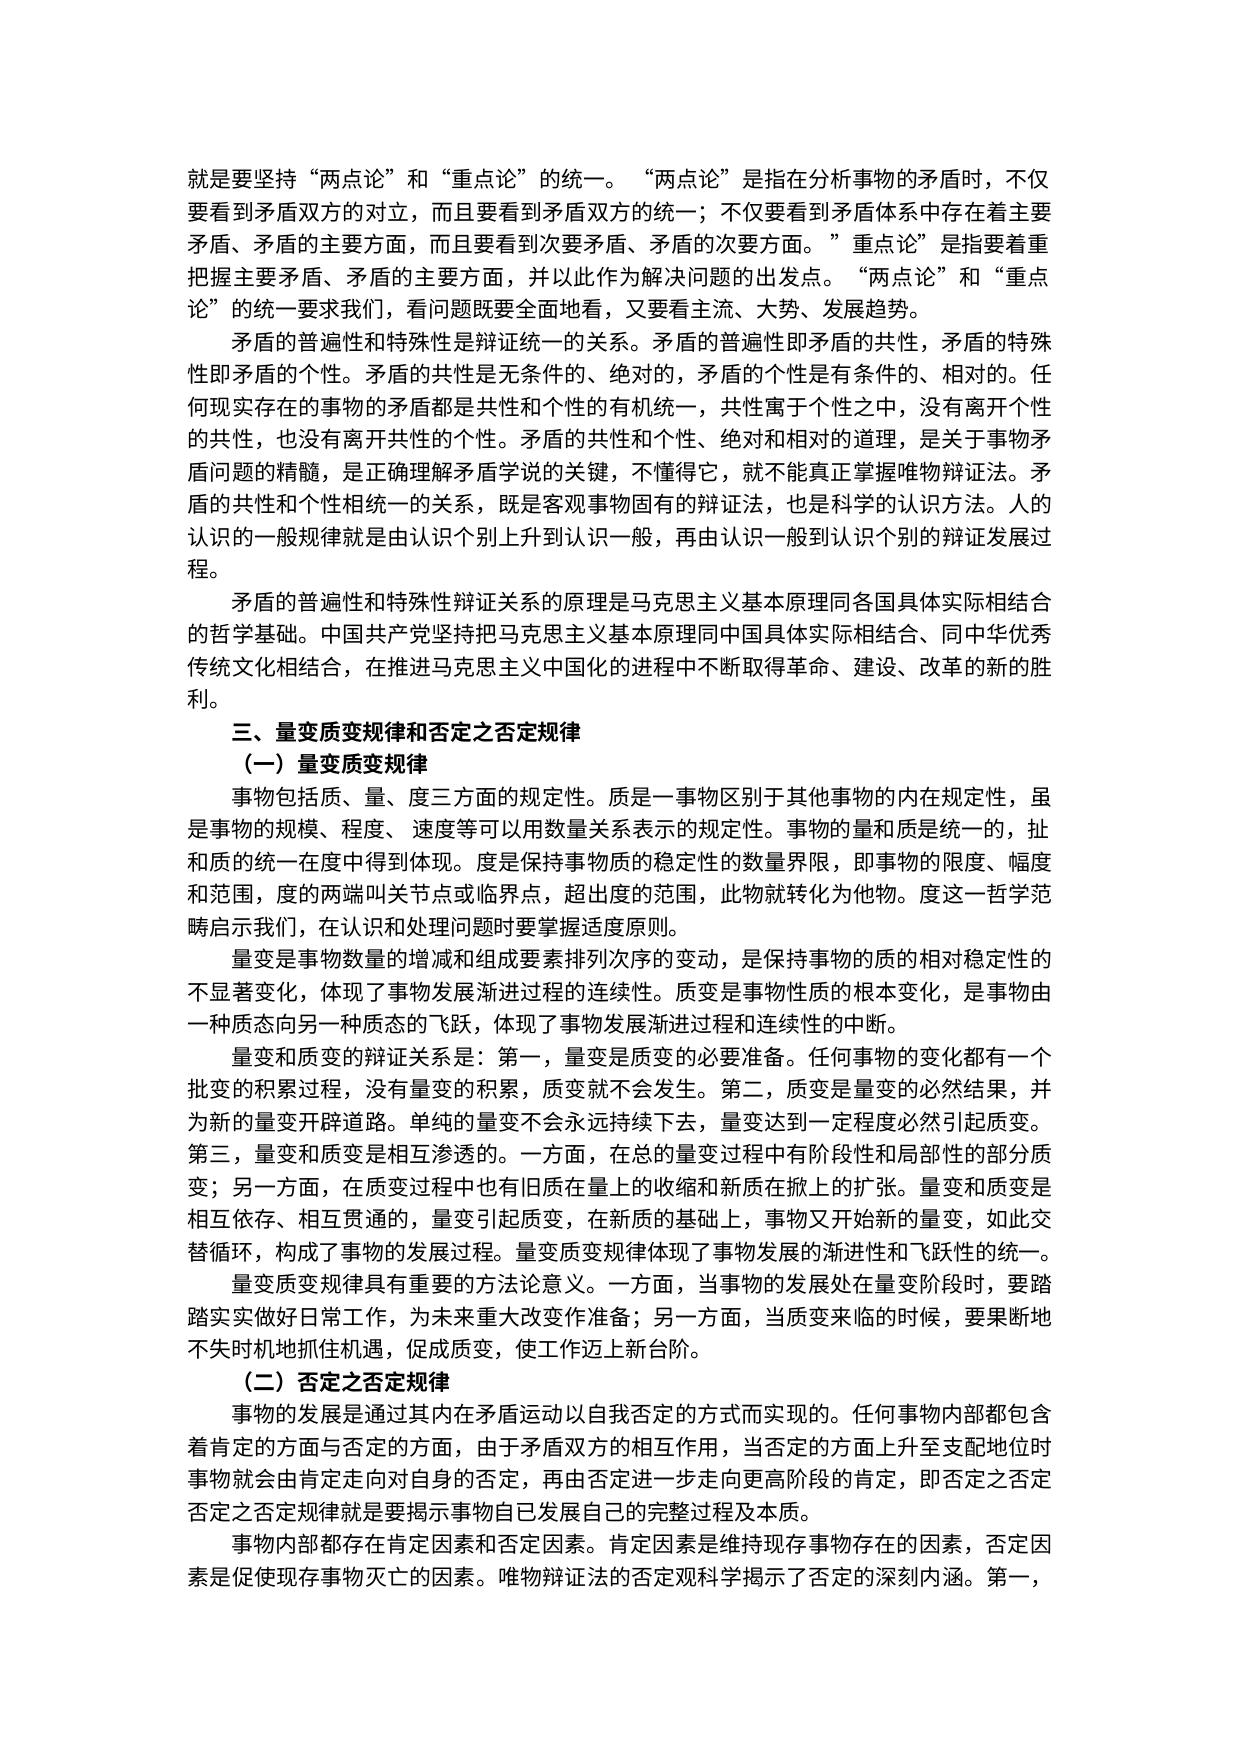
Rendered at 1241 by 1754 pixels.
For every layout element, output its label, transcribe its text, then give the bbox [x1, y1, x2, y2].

text （一）量变质变规律 [187, 747, 1053, 779]
text 矛盾的普遍性和特殊性是辩证统一的关系。矛盾的普遍性即矛盾的共性，矛盾的特殊性即矛盾的个性。矛盾的共性是无条件的、绝对的，矛盾的个性是有条件的、相对的。任何现实存在的事物的矛盾都是共性和个性的有机统一，共性寓于个性之中，没有离开个性的共性，也没有离开共性的个性。矛盾的共性和个性、绝对和相对的道理，是关于事物矛盾问题的精髓，是正确理解矛盾学说的关键，不懂得它，就不能真正掌握唯物辩证法。矛盾的共性和个性相统一的关系，既是客观事物固有的辩证法，也是科学的认识方法。人的认识的一般规律就是由认识个别上升到认识一般，再由认识一般到认识个别的辩证发展过程。 [187, 324, 1053, 584]
text 矛盾的普遍性和特殊性辩证关系的原理是马克思主义基本原理同各国具体实际相结合的哲学基础。中国共产党坚持把马克思主义基本原理同中国具体实际相结合、同中华优秀传统文化相结合，在推进马克思主义中国化的进程中不断取得革命、建设、改革的新的胜利。 [187, 584, 1053, 714]
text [187, 162, 1053, 324]
text 事物的发展是通过其内在矛盾运动以自我否定的方式而实现的。任何事物内部都包含着肯定的方面与否定的方面，由于矛盾双方的相互作用，当否定的方面上升至支配地位时，事物就会由肯定走向对自身的否定，再由否定进一步走向更高阶段的肯定，即否定之否定。否定之否定规律就是要揭示事物自已发展自己的完整过程及本质。 [187, 1397, 1053, 1527]
text 事物包括质、量、度三方面的规定性。质是一事物区别于其他事物的内在规定性，虽是事物的规模、程度、 速度等可以用数量关系表示的规定性。事物的量和质是统一的，扯和质的统一在度中得到体现。度是保持事物质的稳定性的数量界限，即事物的限度、幅度和范围，度的两端叫关节点或临界点，超出度的范围，此物就转化为他物。度这一哲学范畴启示我们，在认识和处理问题时要掌握适度原则。 [187, 779, 1053, 942]
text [187, 1527, 1053, 1592]
text 量变和质变的辩证关系是：第一，量变是质变的必要准备。任何事物的变化都有一个批变的积累过程，没有量变的积累，质变就不会发生。第二，质变是量变的必然结果，并为新的量变开辟道路。单纯的量变不会永远持续下去，量变达到一定程度必然引起质变。第三，量变和质变是相互渗透的。一方面，在总的量变过程中有阶段性和局部性的部分质变；另一方面，在质变过程中也有旧质在量上的收缩和新质在掀上的扩张。量变和质变是相互依存、相互贯通的，量变引起质变，在新质的基础上，事物又开始新的量变，如此交替循环，构成了事物的发展过程。量变质变规律体现了事物发展的渐进性和飞跃性的统一。 [187, 1039, 1053, 1267]
text （二）否定之否定规律 [187, 1364, 1053, 1397]
text 量变是事物数量的增减和组成要素排列次序的变动，是保持事物的质的相对稳定性的不显著变化，体现了事物发展渐进过程的连续性。质变是事物性质的根本变化，是事物由一种质态向另一种质态的飞跃，体现了事物发展渐进过程和连续性的中断。 [187, 942, 1053, 1039]
text 三、量变质变规律和否定之否定规律 [187, 714, 1053, 747]
text 量变质变规律具有重要的方法论意义。一方面，当事物的发展处在量变阶段时，要踏踏实实做好日常工作，为未来重大改变作准备；另一方面，当质变来临的时候，要果断地、不失时机地抓住机遇，促成质变，使工作迈上新台阶。 [187, 1267, 1053, 1364]
